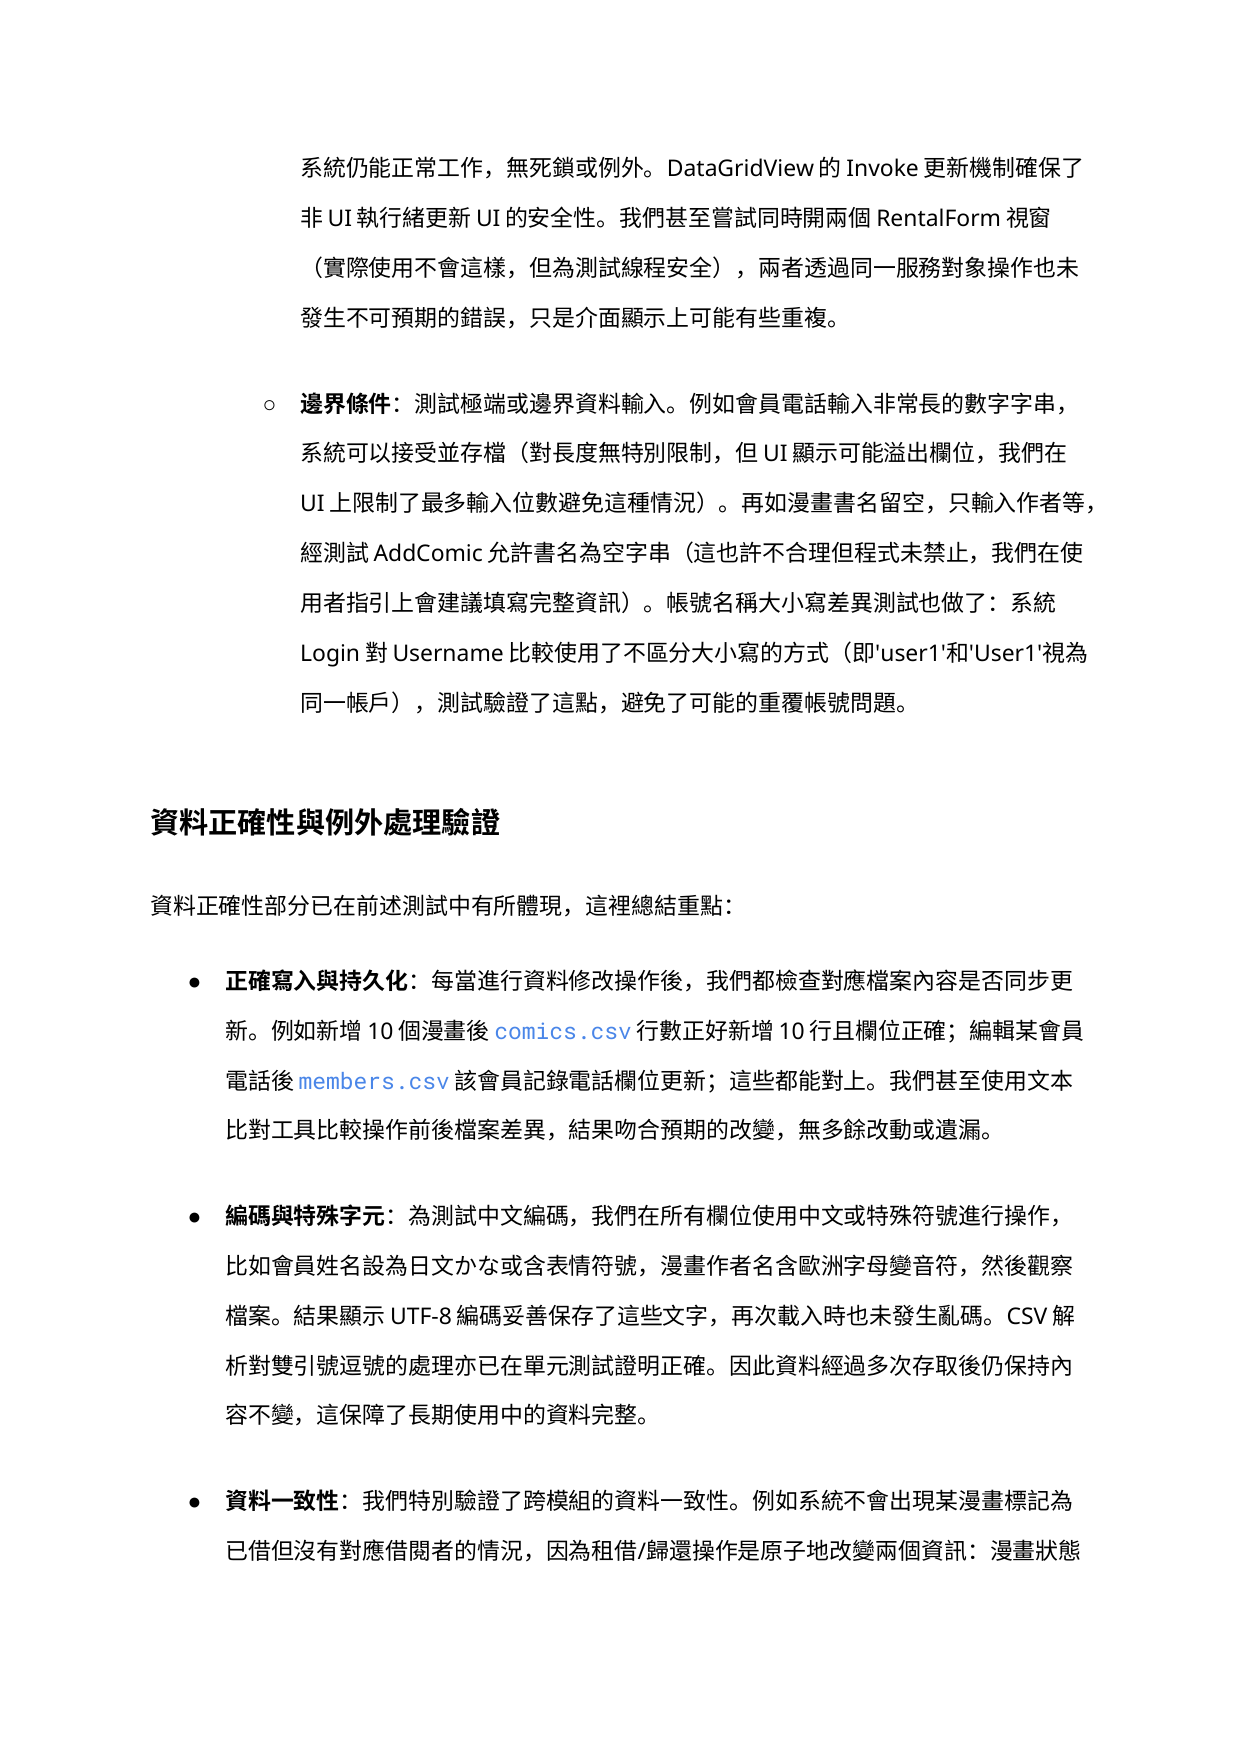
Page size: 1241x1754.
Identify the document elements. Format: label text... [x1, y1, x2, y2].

list 編碼與特殊字元：為測試中文編碼，我們在所有欄位使用中文或特殊符號進行操作，比如會員姓名設為日文かな或含表情符號，漫畫作者名含歐洲字母變音符，然後觀察檔案。結果顯示UTF-8編碼妥善保存了這些文字，再次載入時也未發生亂碼。CSV解析對雙引號逗號的處理亦已在單元測試證明正確。因此資料經過多次存取後仍保持內容不變，這保障了長期使用中的資料完整。 [187, 1198, 1090, 1470]
list 邊界條件：測試極端或邊界資料輸入。例如會員電話輸入非常長的數字字串，系統可以接受並存檔（對長度無特別限制，但UI顯示可能溢出欄位，我們在UI上限制了最多輸入位數避免這種情況）。再如漫畫書名留空，只輸入作者等，經測試AddComic允許書名為空字串（這也許不合理但程式未禁止，我們在使用者指引上會建議填寫完整資訊）。帳號名稱大小寫差異測試也做了：系統Login對Username比較使用了不區分大小寫的方式（即'user1'和'User1'視為同一帳戶），測試驗證了這點，避免了可能的重覆帳號問題。 [262, 385, 1090, 757]
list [262, 150, 1090, 372]
text 資料正確性部分已在前述測試中有所體現，這裡總結重點： [150, 888, 1090, 921]
list 正確寫入與持久化：每當進行資料修改操作後，我們都檢查對應檔案內容是否同步更新。例如新增10個漫畫後comics.csv行數正好新增10行且欄位正確；編輯某會員電話後members.csv該會員記錄電話欄位更新；這些都能對上。我們甚至使用文本比對工具比較操作前後檔案差異，結果吻合預期的改變，無多餘改動或遺漏。 [187, 963, 1090, 1185]
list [187, 1483, 1090, 1566]
subtitle 資料正確性與例外處理驗證 [150, 799, 1090, 842]
